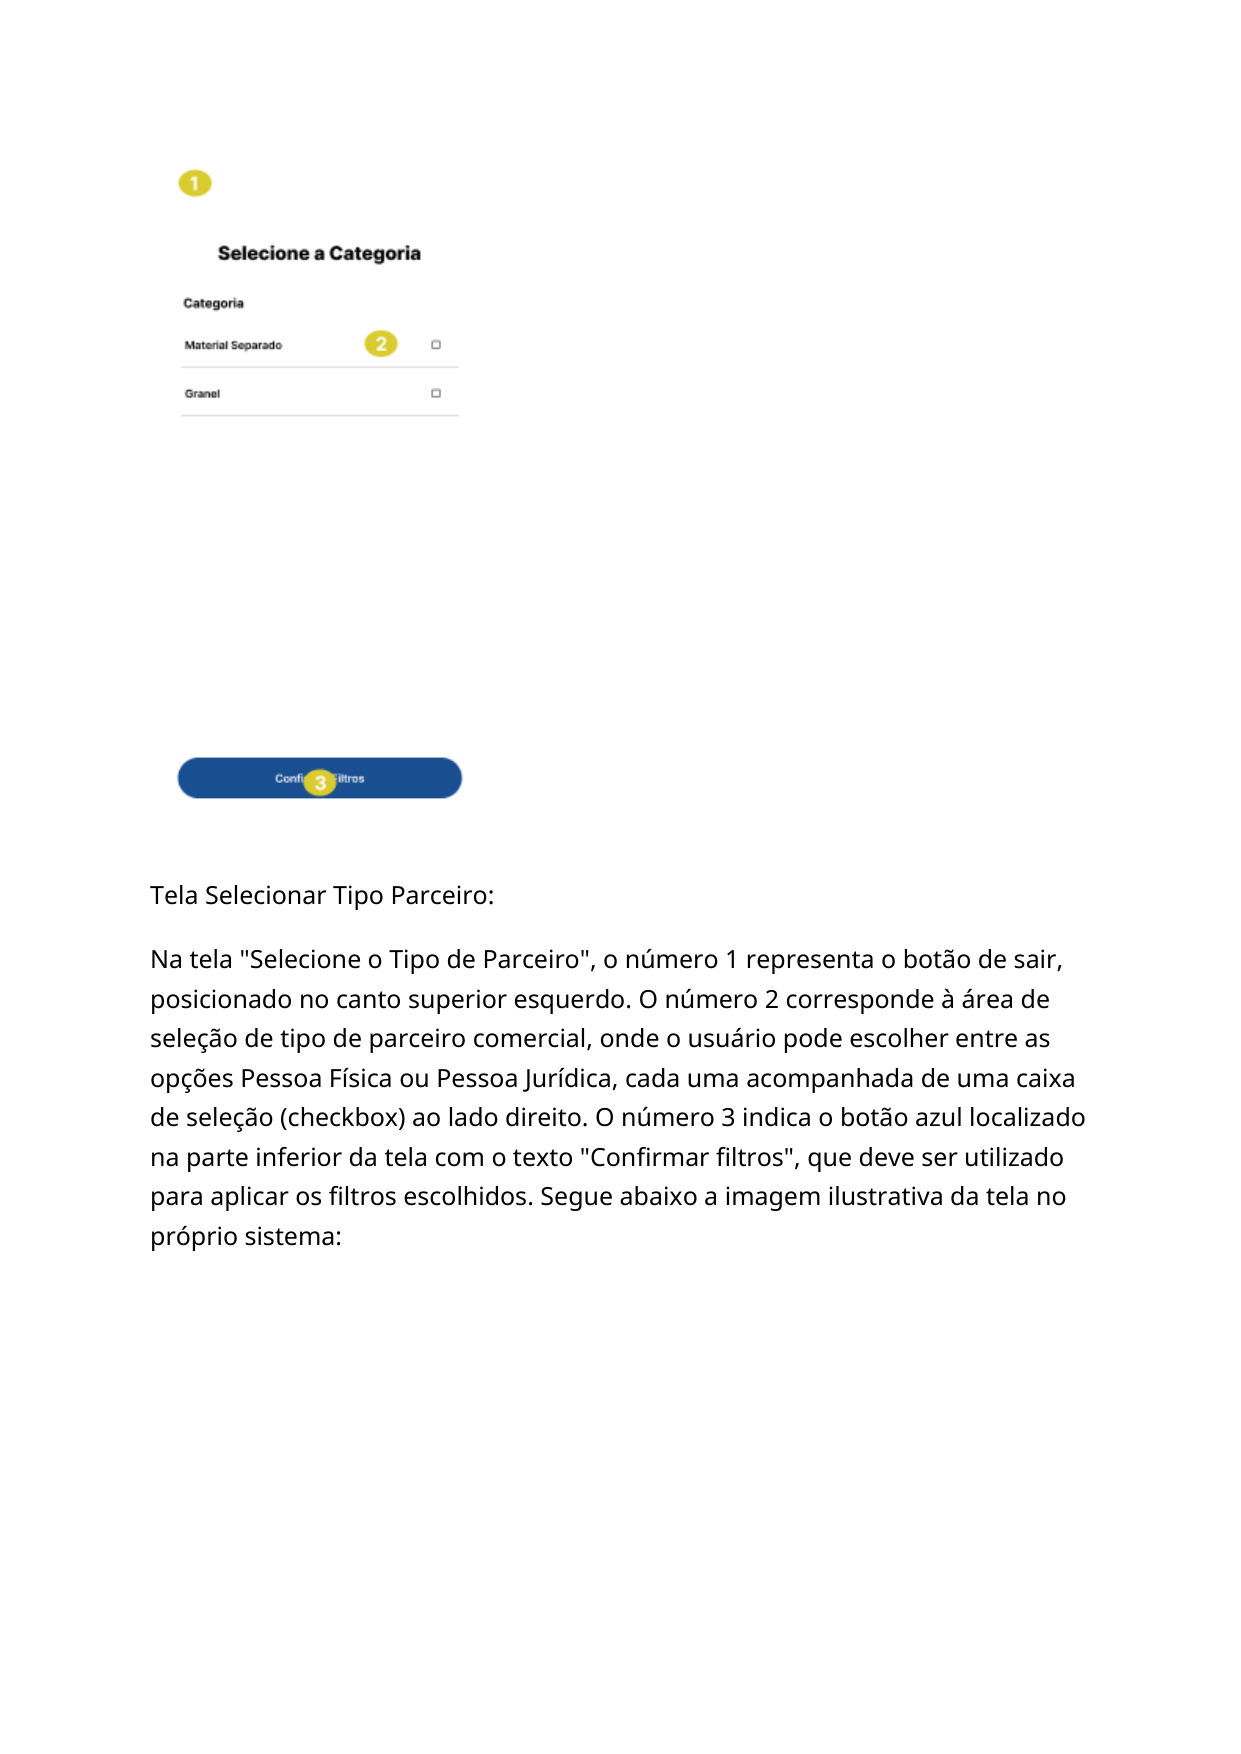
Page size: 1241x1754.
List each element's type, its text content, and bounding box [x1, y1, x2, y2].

text Na tela "Selecione o Tipo de Parceiro", o número 1 representa o botão de sair, posicionado no canto superior esquerdo. O número 2 corresponde à área de seleção de tipo de parceiro comercial, onde o usuário pode escolher entre as opções Pessoa Física ou Pessoa Jurídica, cada uma acompanhada de uma caixa de seleção (checkbox) ao lado direito. O número 3 indica o botão azul localizado na parte inferior da tela com o texto "Confirmar filtros", que deve ser utilizado para aplicar os filtros escolhidos. Segue abaixo a imagem ilustrativa da tela no próprio sistema: [150, 942, 1090, 1253]
text Tela Selecionar Tipo Parceiro: [150, 878, 1090, 912]
